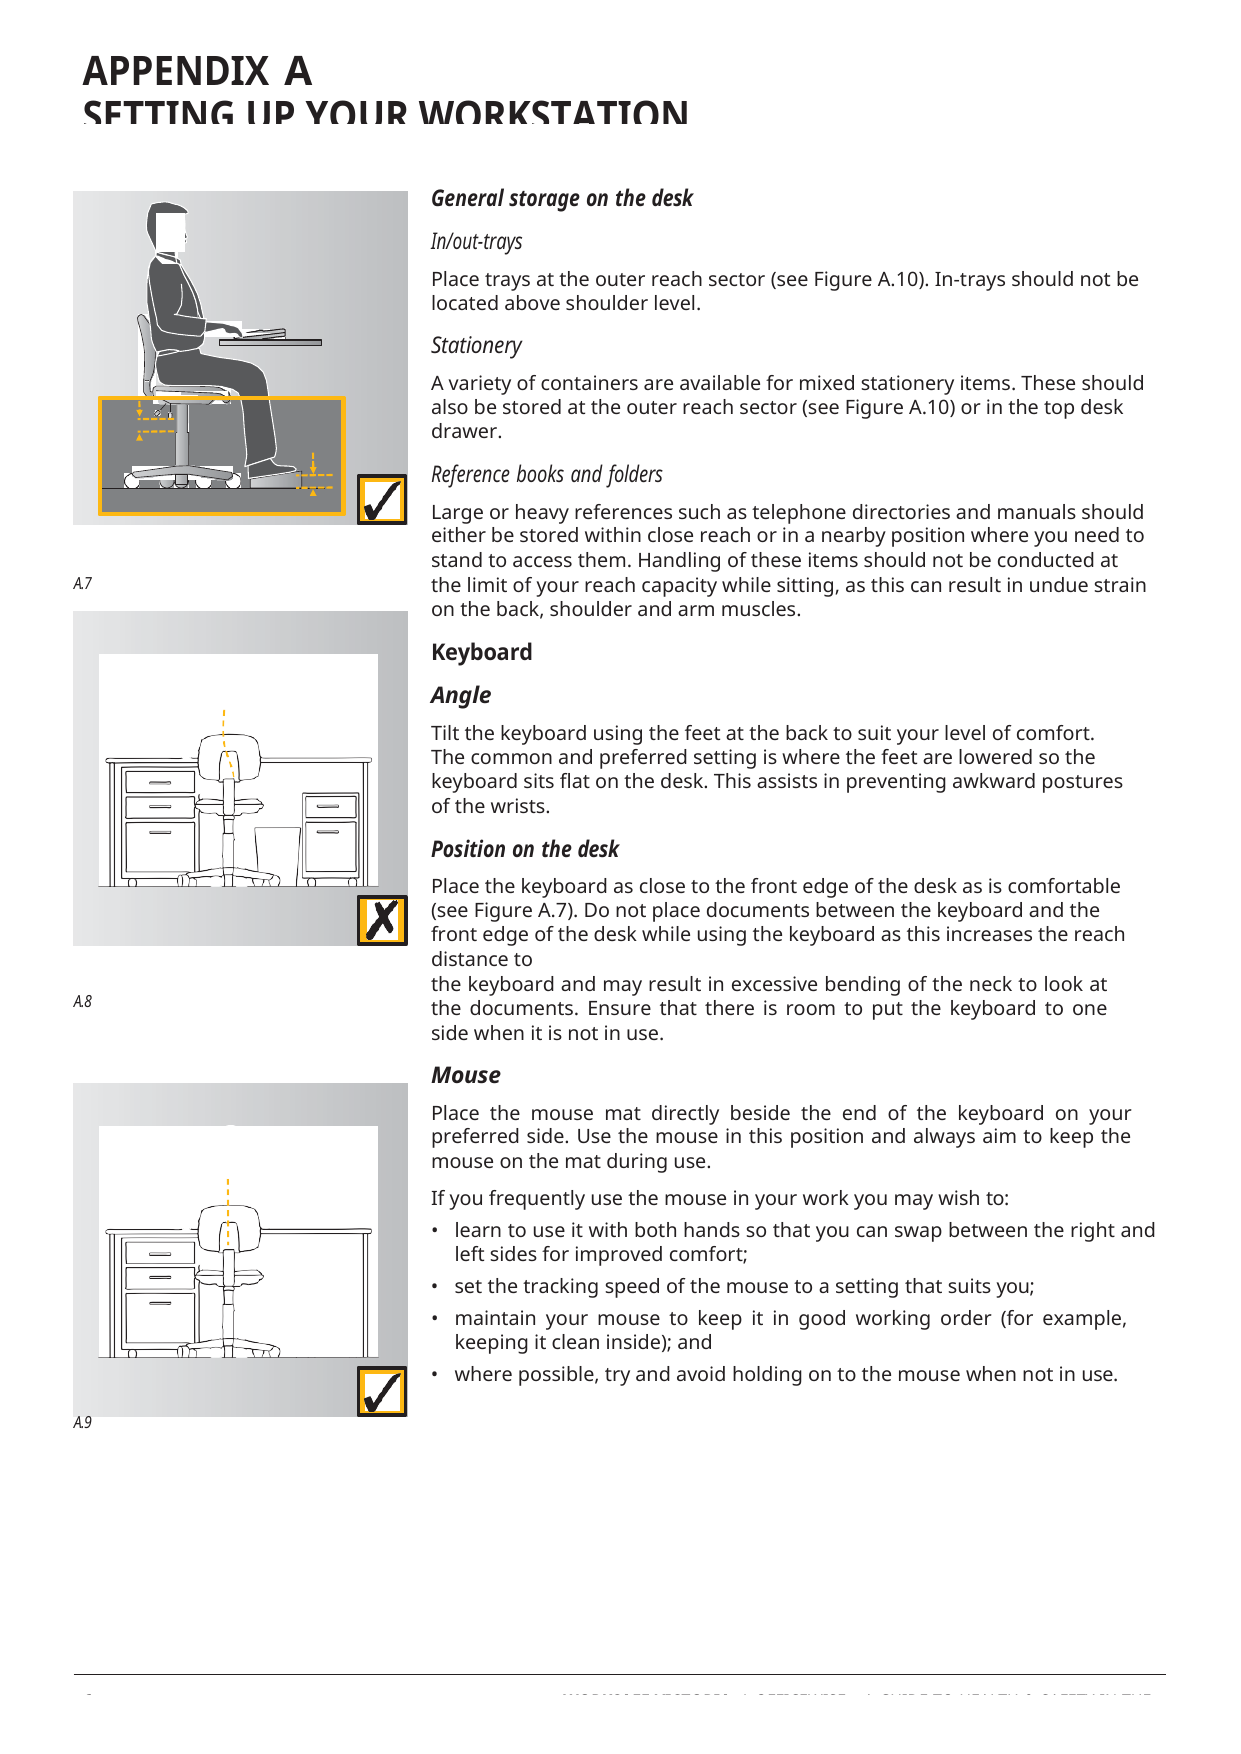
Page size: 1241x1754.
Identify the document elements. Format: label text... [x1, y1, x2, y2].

list maintain your mouse to keep it in good working order (for example, keeping it clean inside); and [431, 1306, 1128, 1355]
text Tilt the keyboard using the feet at the back to suit your level of comfort. The common and preferred setting is where the feet are lowered so the keyboard sits flat on the desk. This assists in preventing awkward postures of the wrists. [431, 721, 1129, 819]
list set the tracking speed of the mouse to a setting that suits you; [431, 1272, 1221, 1299]
subtitle General storage on the desk [431, 181, 1221, 213]
list where possible, try and avoid holding on to the mouse when not in use. [431, 1360, 1221, 1387]
text A.8 [73, 989, 99, 1012]
text Place the mouse mat directly beside the end of the keyboard on your preferred side. Use the mouse in this position and always aim to keep the mouse on the mat during use. [431, 1101, 1133, 1174]
list learn to use it with both hands so that you can swap between the right and left sides for improved comfort; [431, 1218, 1158, 1267]
text Large or heavy references such as telephone directories and manuals should either be stored within close reach or in a nearby position where you need to stand to access them. Handling of these items should not be conducted at the limit of your reach capacity while sitting, as this can result in undue strain on the back, shoulder and arm muscles. [431, 500, 1148, 622]
picture [366, 900, 398, 940]
subtitle Reference books and folders [431, 458, 1221, 489]
text Place the keyboard as close to the front edge of the desk as is comfortable (see Figure A.7). Do not place documents between the keyboard and the front edge of the desk while using the keyboard as this increases the reach distance to [431, 874, 1137, 972]
picture [364, 481, 401, 520]
subtitle In/out-trays [431, 225, 1221, 256]
subtitle Mouse [431, 1059, 1221, 1090]
text the keyboard and may result in excessive bending of the neck to look at the documents. Ensure that there is room to put the keyboard to one side when it is not in use. [431, 972, 1108, 1046]
subtitle Angle [431, 679, 1221, 710]
subtitle Keyboard [431, 636, 1221, 667]
text A.9 [73, 1411, 99, 1433]
text Place trays at the outer reach sector (see Figure A.10). In-trays should not be located above shoulder level. [431, 267, 1158, 316]
picture [73, 611, 408, 946]
text A.7 [73, 572, 99, 594]
picture [73, 1083, 408, 1417]
subtitle Stationery [431, 329, 1221, 361]
subtitle Position on the desk [431, 832, 1221, 864]
text A variety of containers are available for mixed stationery items. These should also be stored at the outer reach sector (see Figure A.10) or in the top desk drawer. [431, 371, 1158, 444]
text If you frequently use the mouse in your work you may wish to: [431, 1184, 1221, 1211]
picture [73, 191, 408, 525]
picture [364, 1373, 401, 1412]
